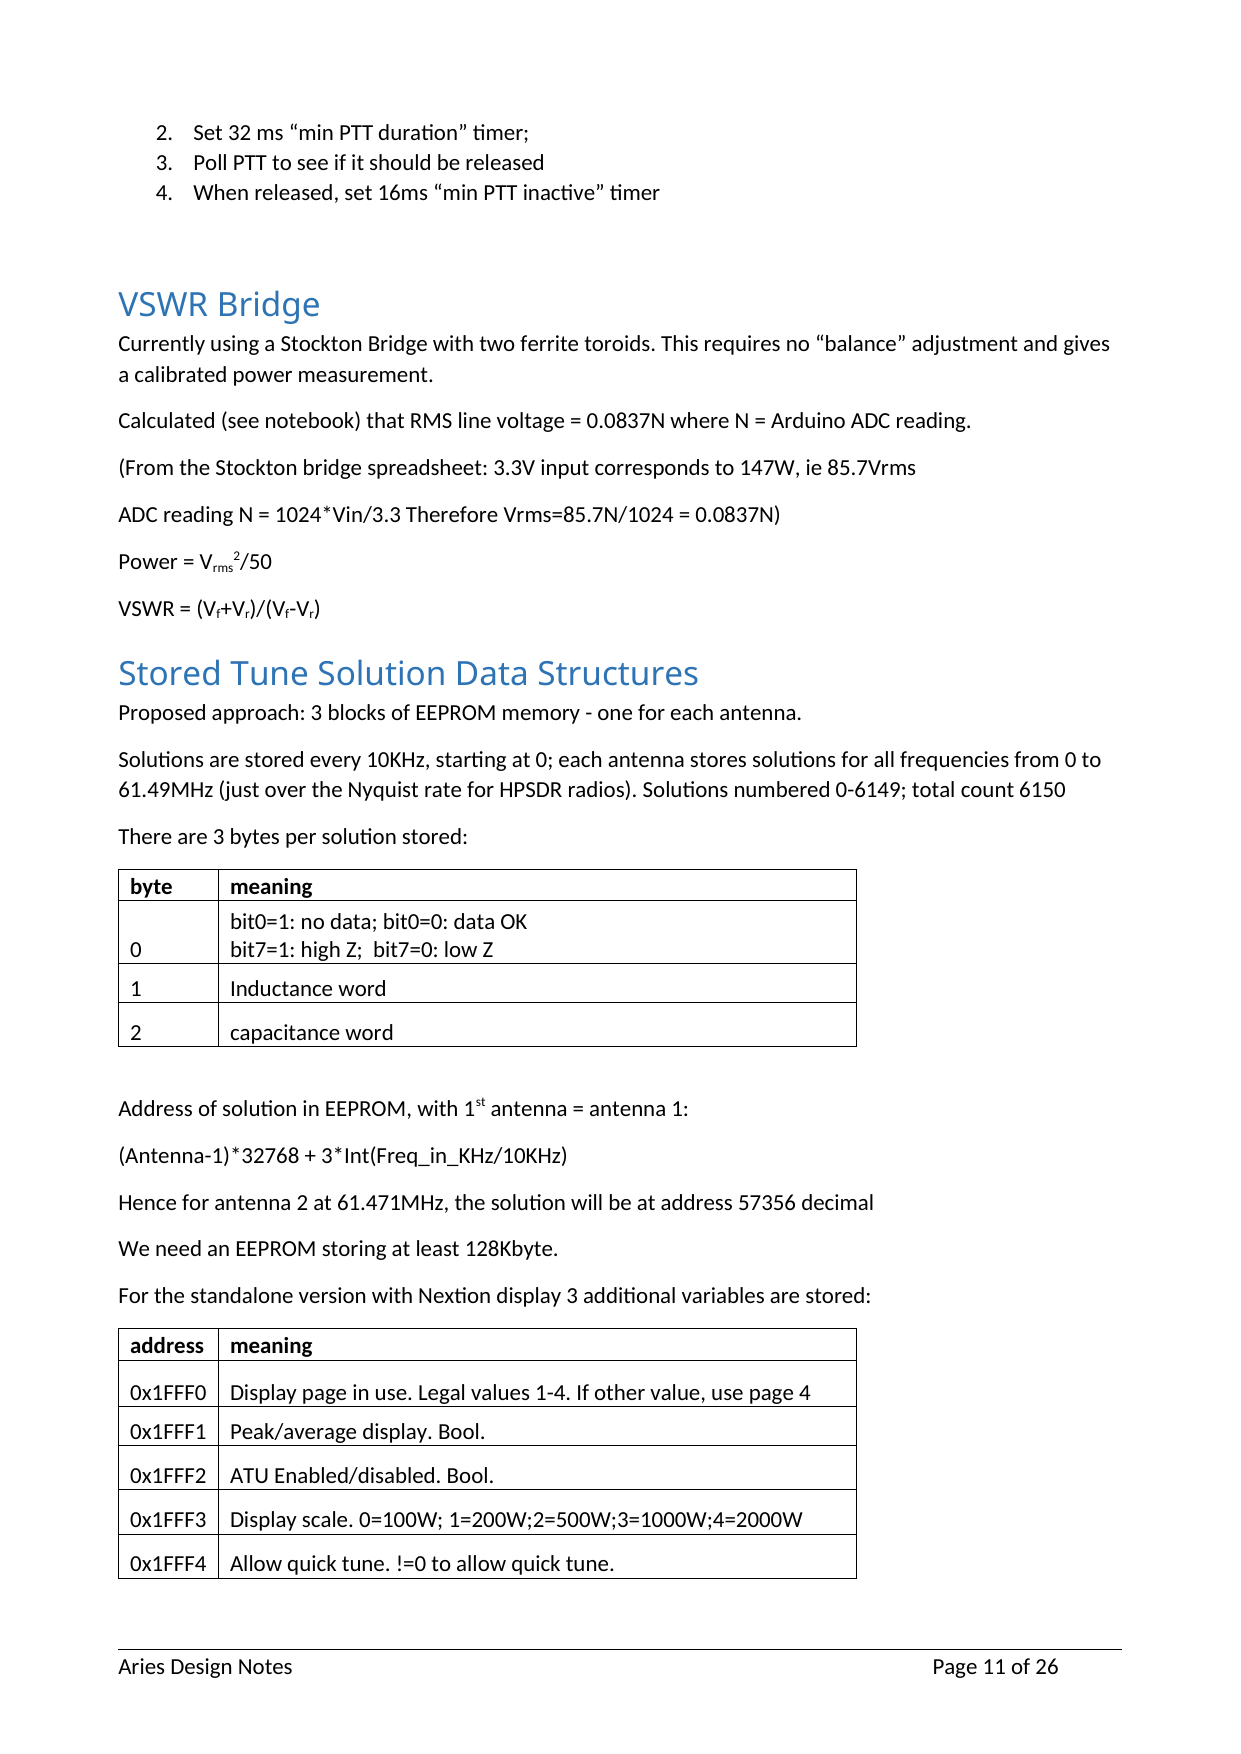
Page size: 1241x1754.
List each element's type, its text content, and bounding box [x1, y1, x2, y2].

table_cell ATU Enabled/disabled. Bool. [219, 1446, 856, 1489]
text Currently using a Stockton Bridge with two ferrite toroids. This requires no “balance” adjustment and gives a calibrated power measurement. [118, 329, 1122, 388]
text Solutions are stored every 10KHz, starting at 0; each antenna stores solutions for all frequencies from 0 to 61.49MHz (just over the Nyquist rate for HPSDR radios). Solutions numbered 0-6149; total count 6150 [118, 745, 1122, 803]
text Address of solution in EEPROM, with 1st antenna = antenna 1: [118, 1094, 1122, 1122]
table_cell 0 [119, 901, 218, 963]
text VSWR = (Vf+Vr)/(Vf-Vr) [118, 594, 1122, 622]
table_cell 0x1FFF2 [119, 1446, 218, 1489]
table_cell 0x1FFF0 [119, 1361, 218, 1406]
text Hence for antenna 2 at 61.471MHz, the solution will be at address 57356 decimal [118, 1188, 1122, 1216]
text We need an EEPROM storing at least 128Kbyte. [118, 1234, 1122, 1263]
text There are 3 bytes per solution stored: [118, 822, 1122, 850]
table_cell capacitance word [219, 1003, 856, 1046]
table_header meaning [219, 870, 856, 900]
subtitle Stored Tune Solution Data Structures [118, 649, 1122, 695]
text (From the Stockton bridge spreadsheet: 3.3V input corresponds to 147W, ie 85.7Vrms [118, 453, 1122, 482]
table_header byte [119, 870, 218, 900]
table_cell 0x1FFF1 [119, 1407, 218, 1445]
table_header meaning [219, 1329, 856, 1359]
table_cell Display page in use. Legal values 1-4. If other value, use page 4 [219, 1361, 856, 1406]
table_cell 2 [119, 1003, 218, 1046]
table_cell Allow quick tune. !=0 to allow quick tune. [219, 1535, 856, 1577]
text For the standalone version with Nextion display 3 additional variables are stored: [118, 1281, 1122, 1309]
text Proposed approach: 3 blocks of EEPROM memory - one for each antenna. [118, 698, 1122, 726]
table_cell Inductance word [219, 964, 856, 1002]
text Power = Vrms2/50 [118, 547, 1122, 575]
table_cell 1 [119, 964, 218, 1002]
text Calculated (see notebook) that RMS line voltage = 0.0837N where N = Arduino ADC reading. [118, 407, 1122, 435]
list Set 32 ms “min PTT duration” timer; [156, 118, 1122, 146]
list When released, set 16ms “min PTT inactive” timer [156, 178, 1122, 207]
text (Antenna-1)*32768 + 3*Int(Freq_in_KHz/10KHz) [118, 1141, 1122, 1169]
table_cell Display scale. 0=100W; 1=200W;2=500W;3=1000W;4=2000W [219, 1490, 856, 1533]
subtitle VSWR Bridge [118, 281, 1122, 326]
table_cell bit0=1: no data; bit0=0: data OK bit7=1: high Z; bit7=0: low Z [219, 901, 856, 963]
table_header address [119, 1329, 218, 1359]
text ADC reading N = 1024*Vin/3.3 Therefore Vrms=85.7N/1024 = 0.0837N) [118, 500, 1122, 528]
list Poll PTT to see if it should be released [156, 148, 1122, 176]
table_cell 0x1FFF3 [119, 1490, 218, 1533]
table_cell 0x1FFF4 [119, 1535, 218, 1577]
table_cell Peak/average display. Bool. [219, 1407, 856, 1445]
